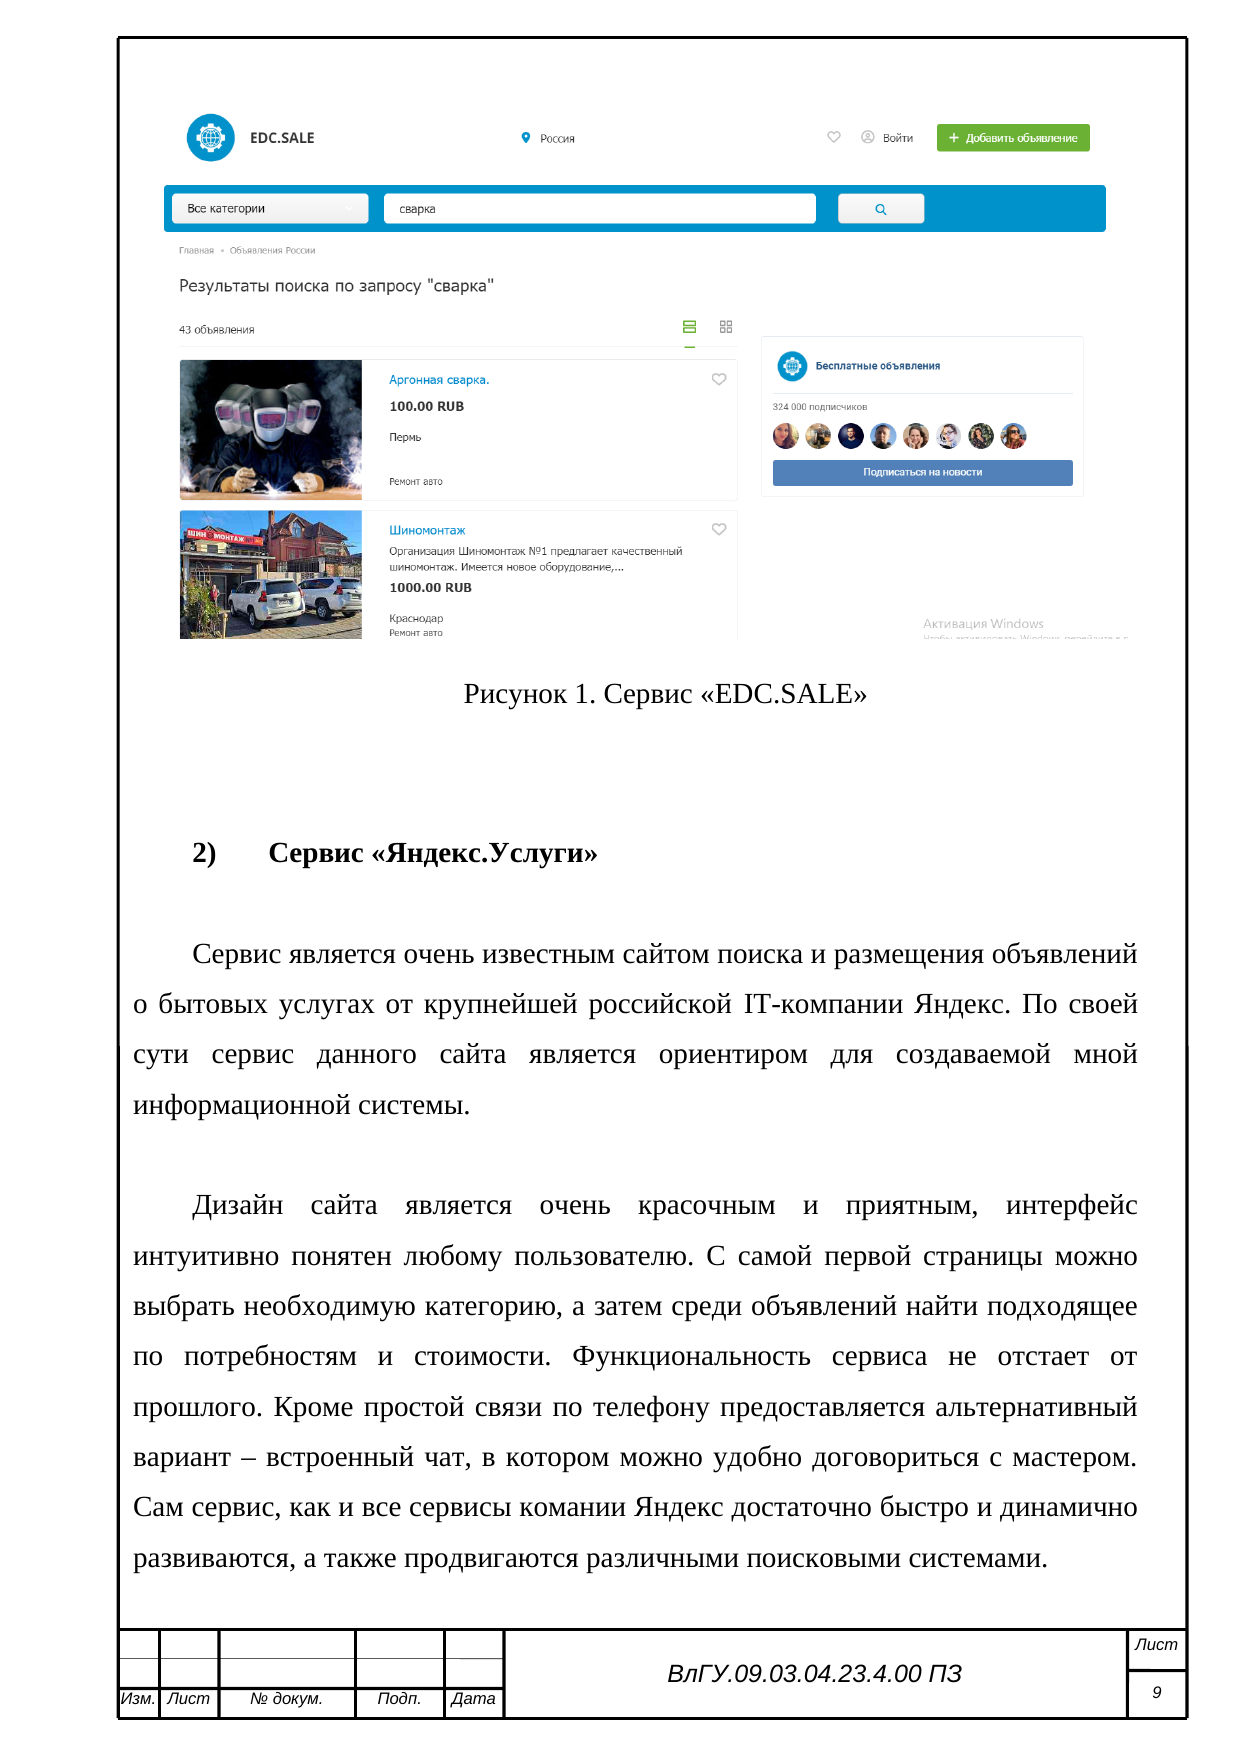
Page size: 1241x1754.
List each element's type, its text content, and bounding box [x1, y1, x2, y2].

picture [132, 87, 1129, 639]
list Рисунок 1. Сервис «EDC.SALE» [133, 677, 1139, 710]
list Сервис является очень известным сайтом поиска и размещения объявлений о бытовых услугах от крупнейшей российской IT-компании Яндекс. По своей сути сервис данного сайта является ориентиром для создаваемой мной информационной системы. [133, 936, 1139, 1120]
list Сервис «Яндекс.Услуги» [133, 835, 1139, 869]
list Дизайн сайта является очень красочным и приятным, интерфейс интуитивно понятен любому пользователю. С самой первой страницы можно выбрать необходимую категорию, а затем среди объявлений найти подходящее по потребностям и стоимости. Функциональность сервиса не отстает от прошлого. Кроме простой связи по телефону предоставляется альтернативный вариант – встроенный чат, в котором можно удобно договориться с мастером. Сам сервис, как и все сервисы комании Яндекс достаточно быстро и динамично развиваются, а также продвигаются различными поисковыми системами. [133, 1187, 1139, 1573]
